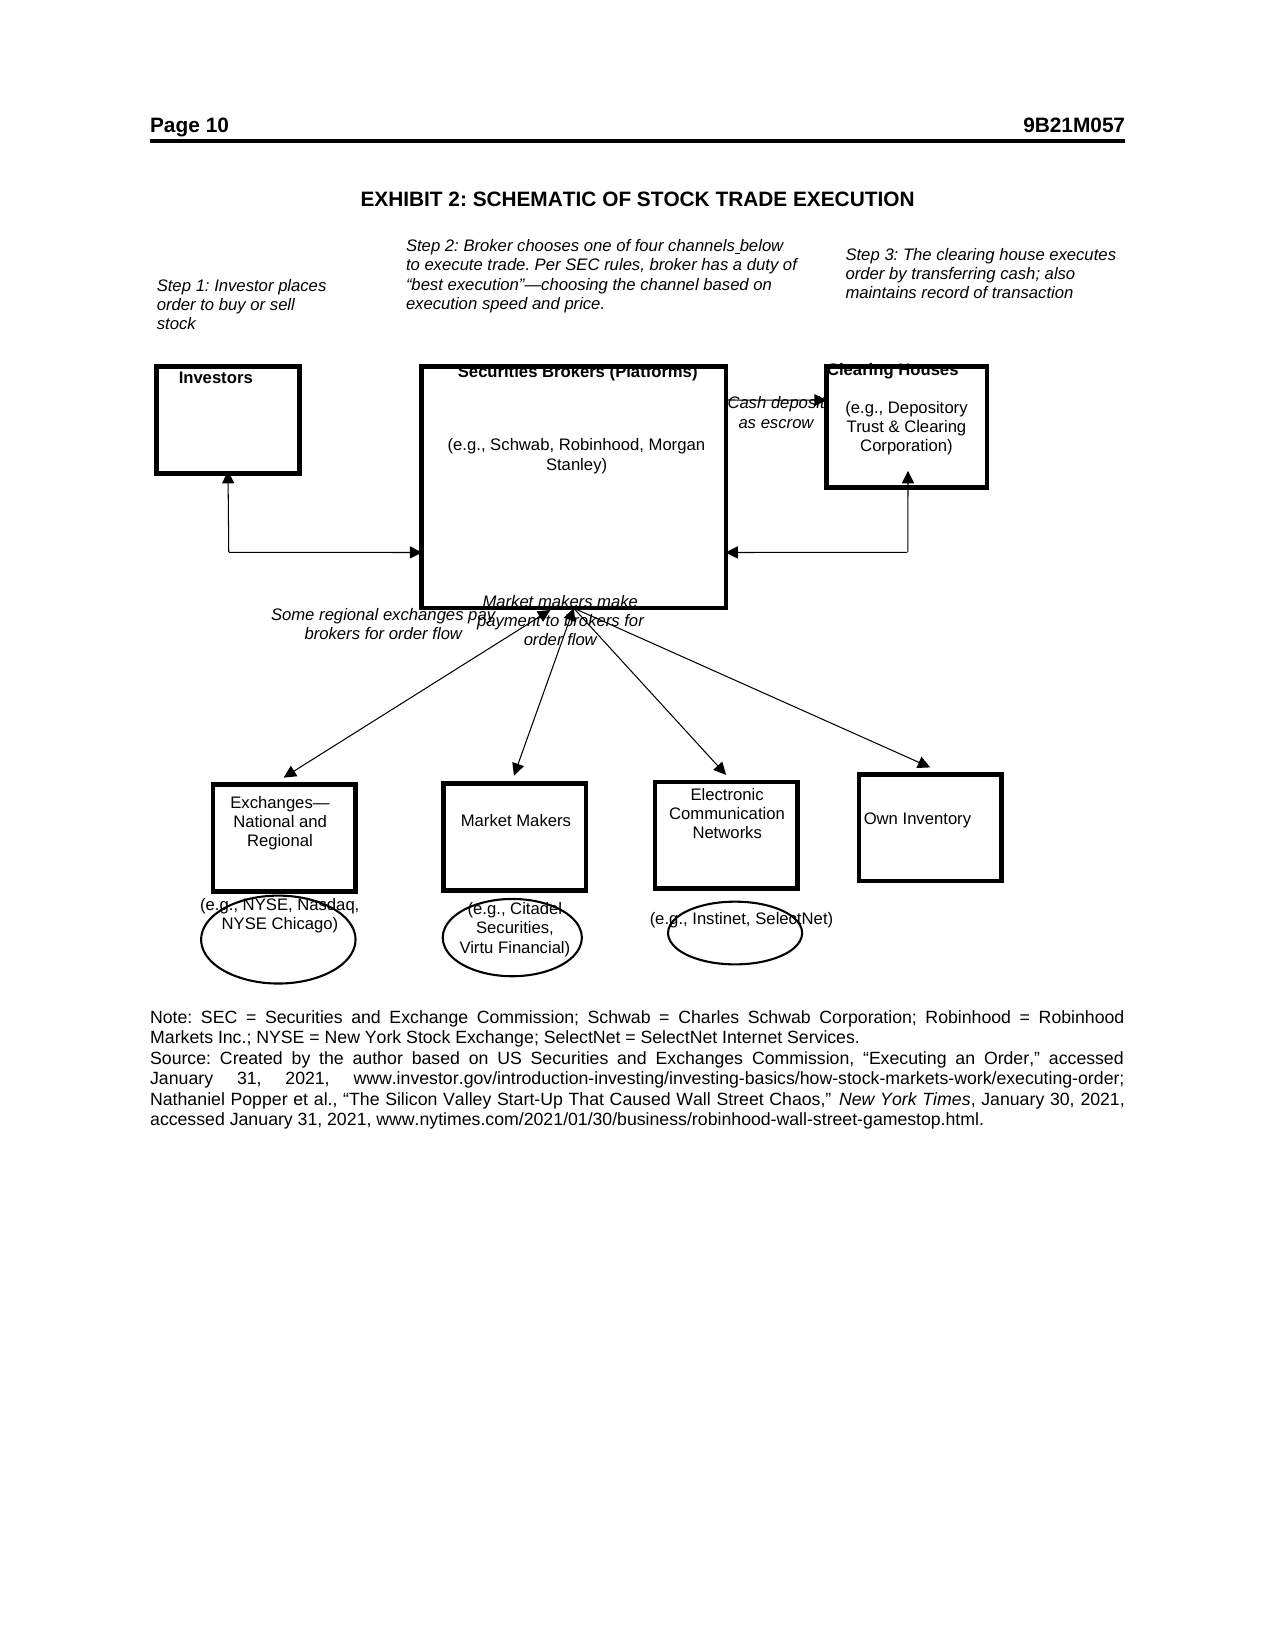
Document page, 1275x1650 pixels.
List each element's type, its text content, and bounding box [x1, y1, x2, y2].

text Note: SEC = Securities and Exchange Commission; Schwab = Charles Schwab Corporation; Robinhood = Robinhood Markets Inc.; NYSE = New York Stock Exchange; SelectNet = SelectNet Internet Services. [150, 1007, 1125, 1048]
text Source: Created by the author based on US Securities and Exchanges Commission, “Executing an Order,” accessed January 31, 2021, www.investor.gov/introduction-investing/investing-basics/how-stock-markets-work/executing-order; Nathaniel Popper et al., “The Silicon Valley Start-Up That Caused Wall Street Chaos,” New York Times, January 30, 2021, accessed January 31, 2021, www.nytimes.com/2021/01/30/business/robinhood-wall-street-gamestop.html. [150, 1048, 1125, 1129]
subtitle Exhibit 2: Schematic of Stock Trade Execution [150, 186, 1125, 210]
